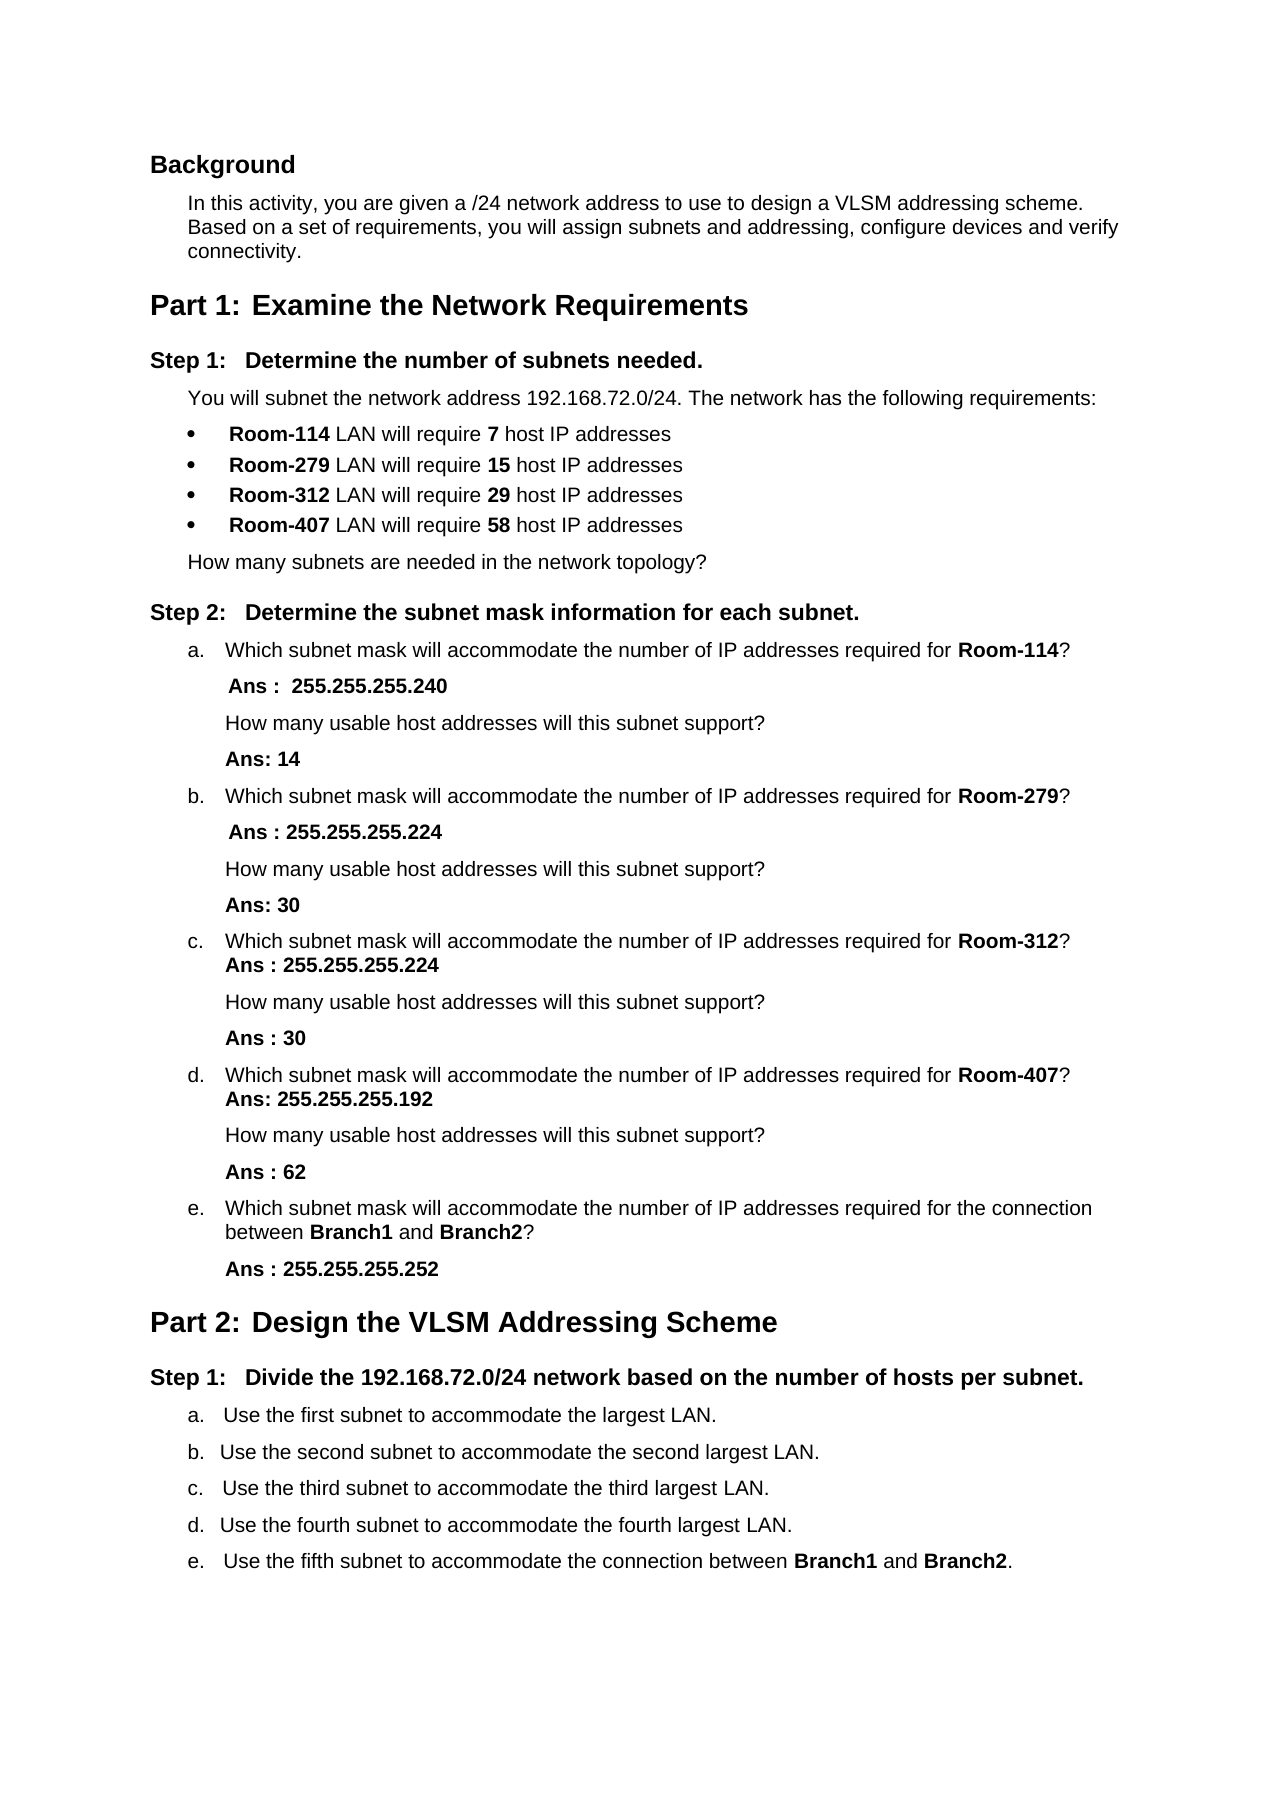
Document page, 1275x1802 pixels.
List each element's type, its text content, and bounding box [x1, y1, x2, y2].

text Ans : 255.255.255.224 [187, 820, 1125, 844]
text Ans: 14 [225, 747, 1125, 771]
text  Room-407 LAN will require 58 host IP addresses [187, 513, 1125, 537]
list Which subnet mask will accommodate the number of IP addresses required for Room-279? [187, 783, 1125, 807]
text Ans : 62 [225, 1159, 1125, 1183]
text Ans : 255.255.255.252 [225, 1256, 1125, 1280]
text e. Use the fifth subnet to accommodate the connection between Branch1 and Branch2. [187, 1549, 1125, 1573]
text  Room-114 LAN will require 7 host IP addresses [187, 422, 1125, 446]
text Step 1: Determine the number of subnets needed. [150, 347, 1125, 373]
text How many usable host addresses will this subnet support? [225, 1123, 1125, 1147]
text d. Use the fourth subnet to accommodate the fourth largest LAN. [187, 1512, 1125, 1536]
text Ans : 30 [225, 1026, 1125, 1050]
text How many subnets are needed in the network topology? [187, 550, 1125, 574]
list Which subnet mask will accommodate the number of IP addresses required for Room-407? [187, 1063, 1125, 1087]
text Ans : 255.255.255.240 [187, 674, 1125, 698]
list Which subnet mask will accommodate the number of IP addresses required for Room-114? [187, 638, 1125, 662]
text Background [150, 150, 1125, 179]
text How many usable host addresses will this subnet support? [225, 711, 1125, 734]
list Ans: 255.255.255.192 [225, 1087, 1125, 1111]
list Ans : 255.255.255.224 [225, 953, 1125, 977]
text  Room-312 LAN will require 29 host IP addresses [187, 483, 1125, 507]
text c. Use the third subnet to accommodate the third largest LAN. [187, 1476, 1125, 1500]
text How many usable host addresses will this subnet support? [225, 990, 1125, 1014]
text In this activity, you are given a /24 network address to use to design a VLSM addressing scheme. Based on a set of requirements, you will assign subnets and addressing, configure devices and verify connectivity. [187, 191, 1125, 263]
text Step 2: Determine the subnet mask information for each subnet. [150, 599, 1125, 625]
list Which subnet mask will accommodate the number of IP addresses required for the connection between Branch1 and Branch2? [187, 1196, 1125, 1244]
text a. Use the first subnet to accommodate the largest LAN. [187, 1403, 1125, 1427]
text You will subnet the network address 192.168.72.0/24. The network has the following requirements: [187, 386, 1125, 410]
text Ans: 30 [225, 893, 1125, 917]
text Part 1: Examine the Network Requirements [150, 288, 1125, 322]
text Part 2: Design the VLSM Addressing Scheme [150, 1305, 1125, 1339]
text b. Use the second subnet to accommodate the second largest LAN. [187, 1439, 1125, 1463]
text How many usable host addresses will this subnet support? [225, 856, 1125, 880]
text  Room-279 LAN will require 15 host IP addresses [187, 452, 1125, 477]
list Which subnet mask will accommodate the number of IP addresses required for Room-312? [187, 929, 1125, 953]
text Step 1: Divide the 192.168.72.0/24 network based on the number of hosts per subnet. [150, 1364, 1125, 1391]
